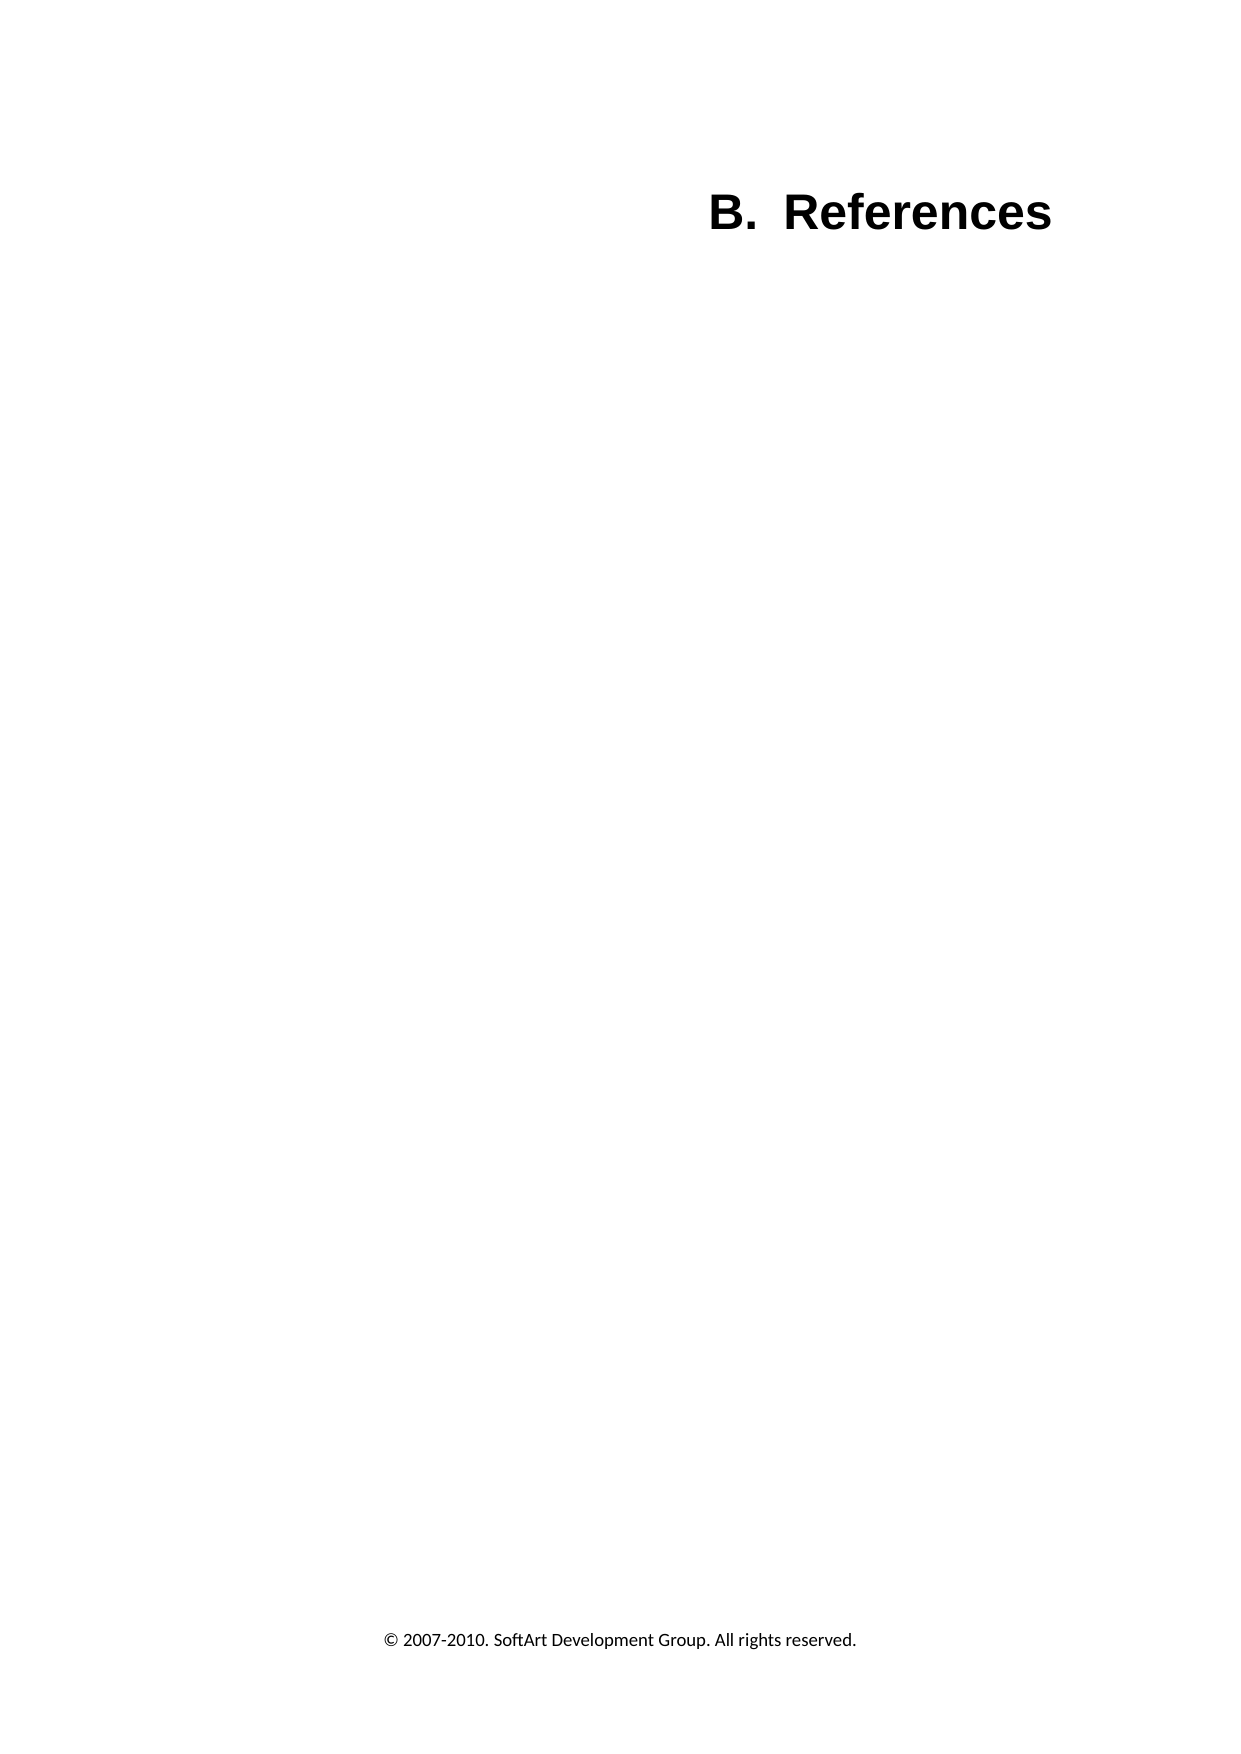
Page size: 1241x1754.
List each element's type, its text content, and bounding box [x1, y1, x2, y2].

list References [187, 179, 1053, 244]
